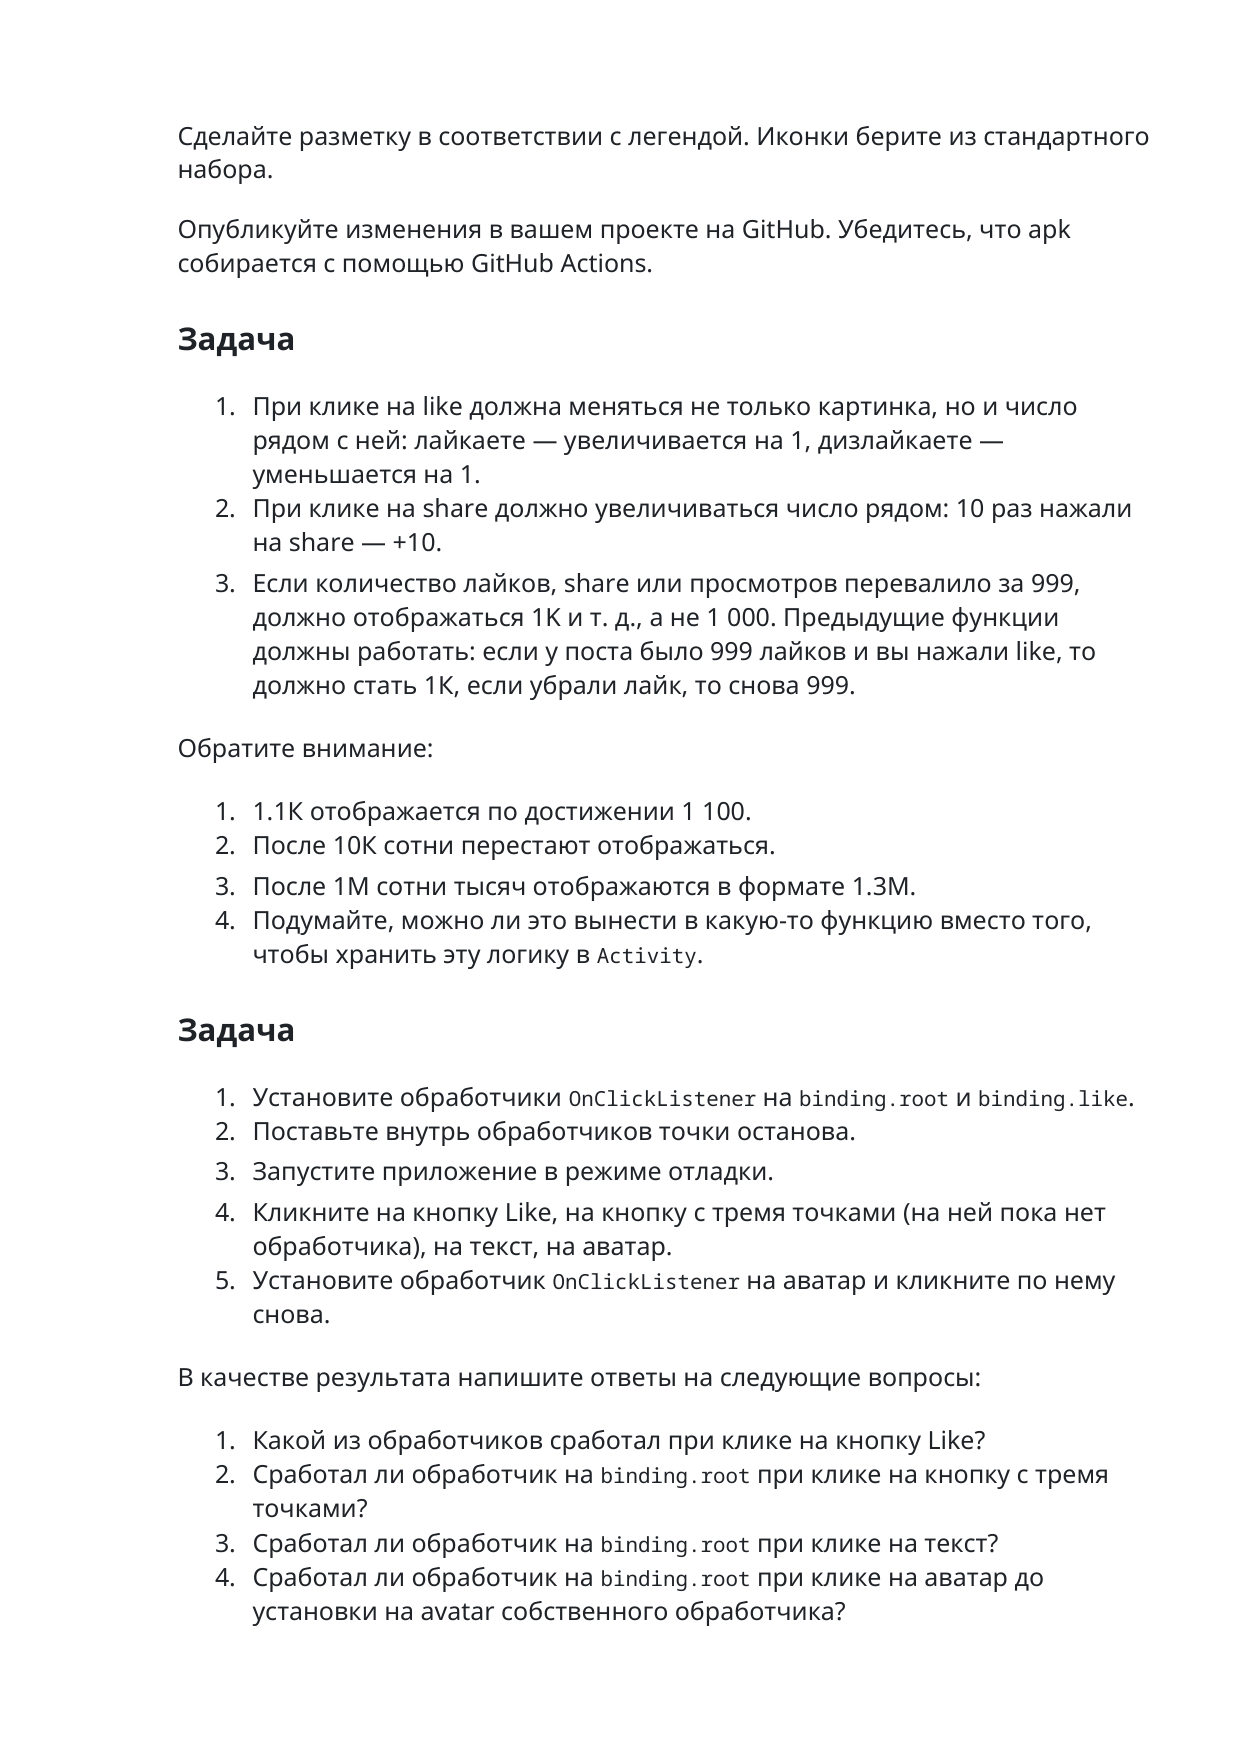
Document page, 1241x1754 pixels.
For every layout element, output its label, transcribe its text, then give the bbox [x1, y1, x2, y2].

list Установите обработчик OnClickListener на аватар и кликните по нему снова. [215, 1262, 1152, 1331]
list Какой из обработчиков сработал при клике на кнопку Like? [215, 1423, 1152, 1457]
list Если количество лайков, share или просмотров перевалило за 999, должно отображаться 1K и т. д., а не 1 000. Предыдущие функции должны работать: если у поста было 999 лайков и вы нажали like, то должно стать 1К, если убрали лайк, то снова 999. [215, 565, 1152, 701]
list Поставьте внутрь обработчиков точки останова. [215, 1114, 1152, 1148]
list 1.1К отображается по достижении 1 100. [215, 794, 1152, 828]
list Установите обработчики OnClickListener на binding.root и binding.like. [215, 1080, 1152, 1114]
text Сделайте разметку в соответствии с легендой. Иконки берите из стандартного набора. [177, 118, 1152, 186]
list Сработал ли обработчик на binding.root при клике на аватар до установки на avatar собственного обработчика? [215, 1559, 1152, 1627]
list Сработал ли обработчик на binding.root при клике на текст? [215, 1525, 1152, 1559]
list Сработал ли обработчик на binding.root при клике на кнопку с тремя точками? [215, 1457, 1152, 1525]
list После 10К сотни перестают отображаться. [215, 828, 1152, 862]
list Запустите приложение в режиме отладки. [215, 1154, 1152, 1188]
list При клике на share должно увеличиваться число рядом: 10 раз нажали на share — +10. [215, 491, 1152, 559]
text В качестве результата напишите ответы на следующие вопросы: [177, 1360, 1152, 1394]
text Задача [177, 317, 1152, 359]
text Обратите внимание: [177, 731, 1152, 765]
list При клике на like должна меняться не только картинка, но и число рядом с ней: лайкаете — увеличивается на 1, дизлайкаете — уменьшается на 1. [215, 389, 1152, 491]
text Задача [177, 1008, 1152, 1051]
list Кликните на кнопку Like, на кнопку с тремя точками (на ней пока нет обработчика), на текст, на аватар. [215, 1194, 1152, 1262]
list После 1M сотни тысяч отображаются в формате 1.3M. [215, 868, 1152, 902]
text Опубликуйте изменения в вашем проекте на GitHub. Убедитесь, что apk собирается с помощью GitHub Actions. [177, 211, 1152, 279]
list Подумайте, можно ли это вынести в какую-то функцию вместо того, чтобы хранить эту логику в Activity. [215, 902, 1152, 970]
